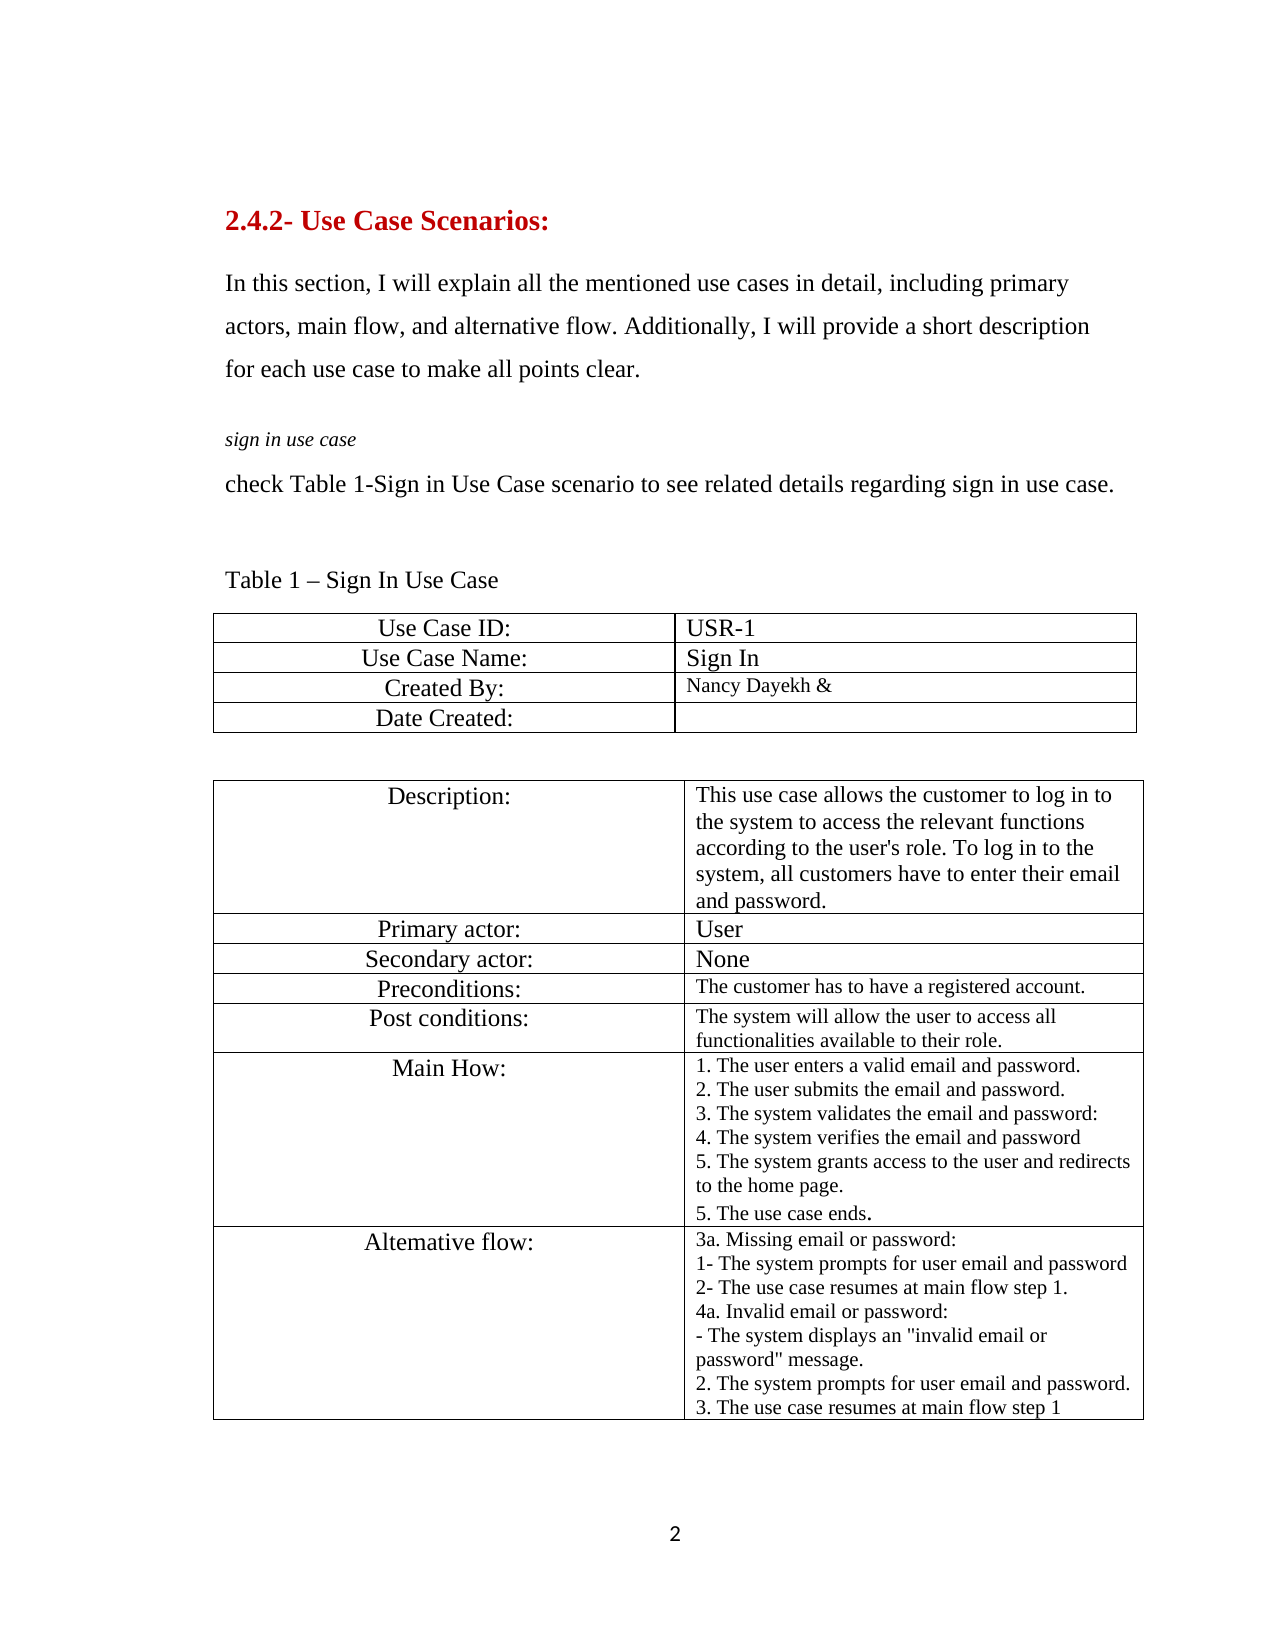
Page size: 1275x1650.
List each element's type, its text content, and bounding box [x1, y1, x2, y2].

table_cell None [685, 944, 1143, 973]
table_cell User [685, 914, 1143, 943]
text Table 1 – Sign In Use Case [225, 565, 1125, 593]
table_cell Preconditions: [214, 974, 684, 1002]
table_cell The system will allow the user to access all functionalities available to their role. [685, 1004, 1143, 1052]
text 2.4.2- Use Case Scenarios: [225, 203, 1125, 236]
table_cell Sign In [676, 643, 1136, 672]
table_header Description: [214, 781, 684, 913]
table_cell The customer has to have a registered account. [685, 974, 1143, 1002]
table_cell Primary actor: [214, 914, 684, 943]
table_cell 3а. Missing email or password: 1- The system prompts for user email and password 2- The use case resumes at main flow step 1. 4a. Invalid email or password: - The system displays an "invalid email or password" message. 2. The system prompts for user email and password. 3. The use case resumes at main flow step 1 [685, 1227, 1143, 1419]
text sign in use case [225, 427, 1125, 451]
table_cell Created By: [214, 673, 674, 702]
table_cell [676, 703, 1136, 732]
table_cell Date Created: [214, 703, 674, 732]
table_cell Secondary actor: [214, 944, 684, 973]
text In this section, I will explain all the mentioned use cases in detail, including primary actors, main flow, and alternative flow. Additionally, I will provide a short description for each use case to make all points clear. [225, 268, 1125, 383]
table_cell Nancy Dayekh & [676, 673, 1136, 702]
text check Table 1-Sign in Use Case scenario to see related details regarding sign in use case. [225, 469, 1125, 498]
table_header This use case allows the customer to log in to the system to access the relevant functions according to the user's role. To log in to the system, all customers have to enter their email and password. [685, 781, 1143, 913]
table_cell Altemative flow: [214, 1227, 684, 1419]
table_header USR-1 [676, 614, 1136, 642]
table_cell Use Case Name: [214, 643, 674, 672]
table_cell 1. The user enters a valid email and password. 2. The user submits the email and password. 3. The system validates the email and password: 4. The system verifies the email and password 5. The system grants access to the user and redirects to the home page. 5. The use case ends. [685, 1053, 1143, 1226]
table_cell Main How: [214, 1053, 684, 1226]
table_header Use Case ID: [214, 614, 674, 642]
table_cell Post conditions: [214, 1004, 684, 1052]
